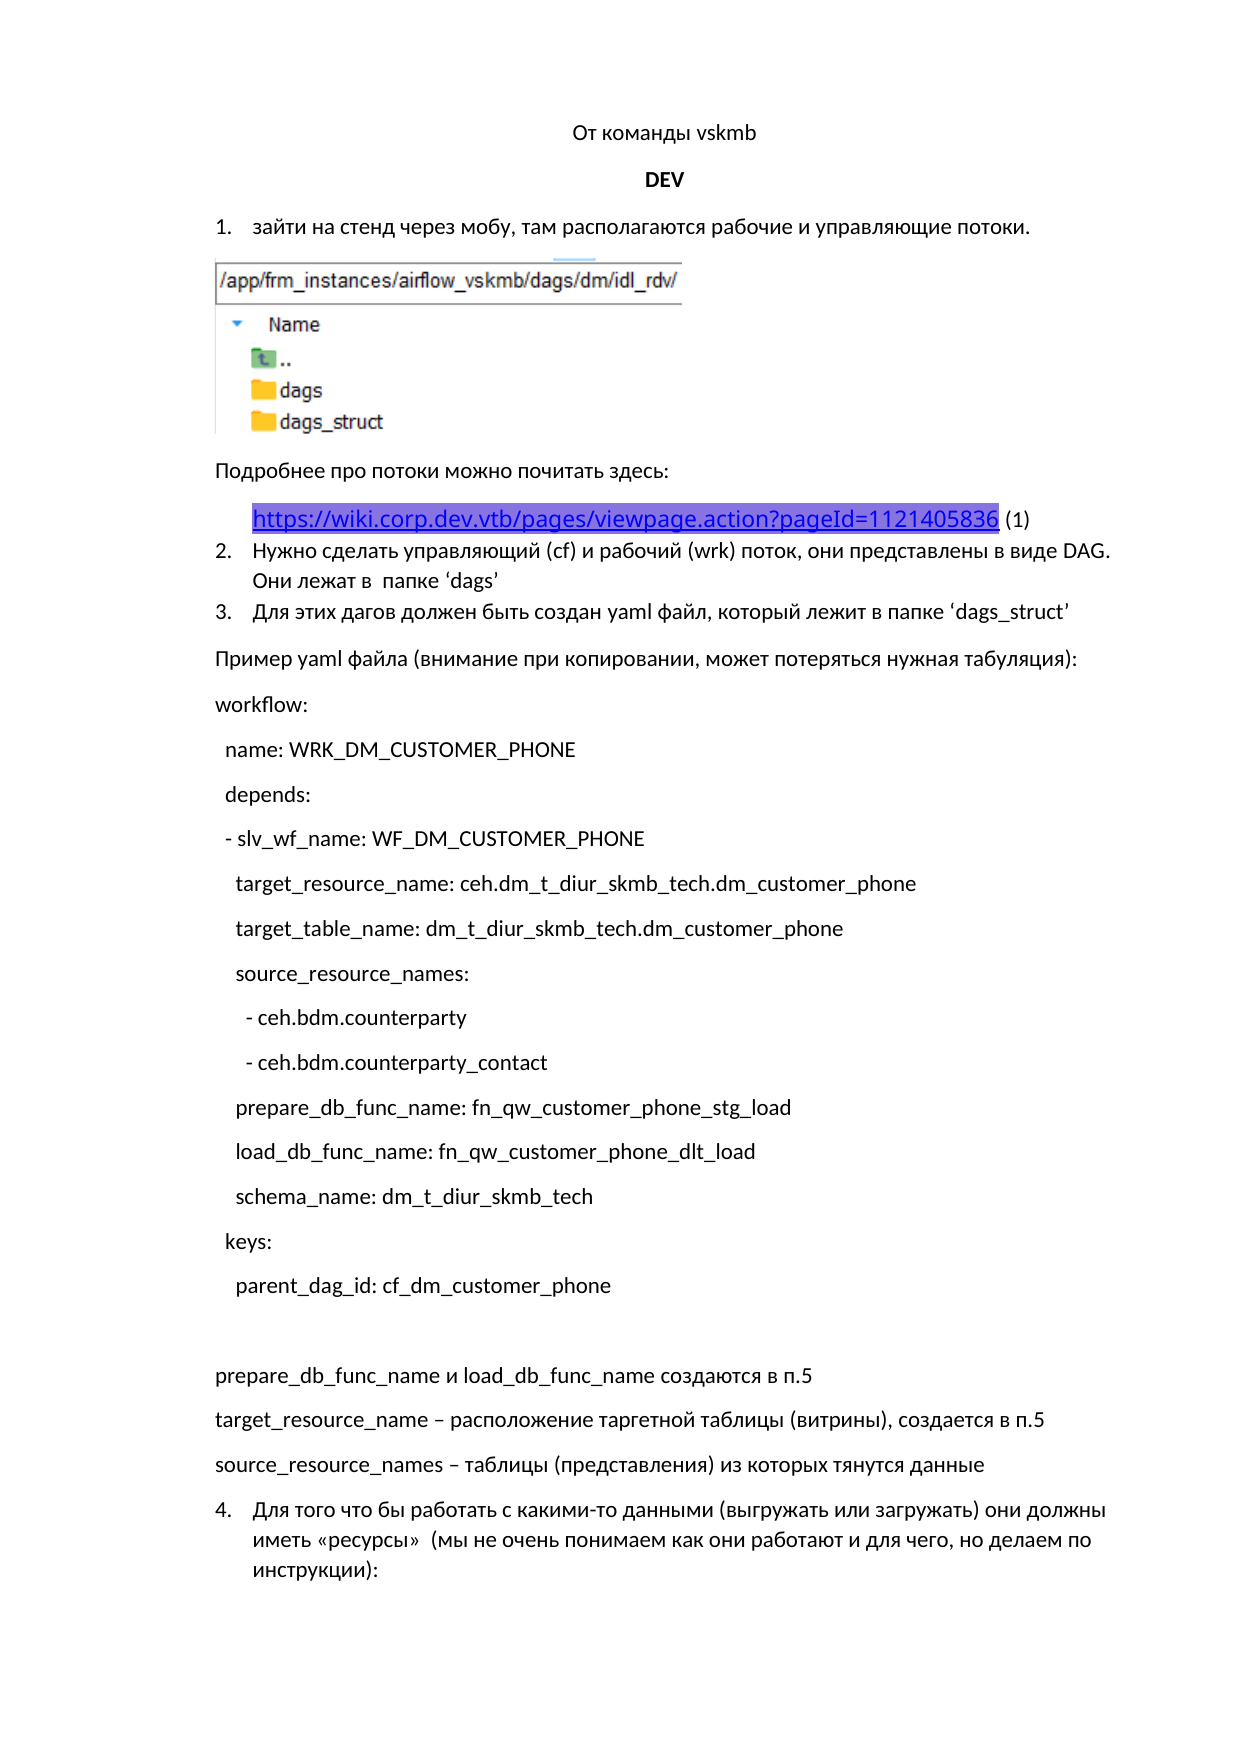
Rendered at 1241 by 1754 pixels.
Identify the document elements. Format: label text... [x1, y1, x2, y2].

text prepare_db_func_name: fn_qw_customer_phone_stg_load [215, 1093, 1152, 1121]
text target_resource_name – расположение таргетной таблицы (витрины), создается в п.5 [215, 1406, 1152, 1433]
text workflow: [215, 691, 1152, 718]
text От команды vskmb [177, 118, 1152, 146]
list https://wiki.corp.dev.vtb/pages/viewpage.action?pageId=1121405836 (1) [999, 503, 1152, 534]
list Для этих дагов должен быть создан yaml файл, который лежит в папке ‘dags_struct’ [215, 597, 1152, 625]
text name: WRK_DM_CUSTOMER_PHONE [215, 735, 1152, 763]
text - ceh.bdm.counterparty [215, 1003, 1152, 1031]
text parent_dag_id: cf_dm_customer_phone [215, 1271, 1152, 1299]
text Пример yaml файла (внимание при копировании, может потеряться нужная табуляция): [215, 644, 1152, 672]
text keys: [215, 1227, 1152, 1255]
list зайти на стенд через мобу, там располагаются рабочие и управляющие потоки. [215, 212, 1152, 240]
list Нужно сделать управляющий (cf) и рабочий (wrk) поток, они представлены в виде DAG. Они лежат в папке ‘dags’ [215, 536, 1152, 594]
text - ceh.bdm.counterparty_contact [215, 1048, 1152, 1076]
text - slv_wf_name: WF_DM_CUSTOMER_PHONE [215, 824, 1152, 853]
list Для того что бы работать с какими-то данными (выгружать или загружать) они должны иметь «ресурсы» (мы не очень понимаем как они работают и для чего, но делаем по инструкции): [215, 1495, 1152, 1583]
text target_resource_name: ceh.dm_t_diur_skmb_tech.dm_customer_phone [215, 869, 1152, 897]
text depends: [215, 780, 1152, 808]
picture [214, 258, 682, 437]
text source_resource_names: [215, 959, 1152, 987]
text source_resource_names – таблицы (представления) из которых тянутся данные [215, 1450, 1152, 1478]
text schema_name: dm_t_diur_skmb_tech [215, 1182, 1152, 1210]
text prepare_db_func_name и load_db_func_name создаются в п.5 [215, 1361, 1152, 1389]
text load_db_func_name: fn_qw_customer_phone_dlt_load [215, 1137, 1152, 1165]
text Подробнее про потоки можно почитать здесь: [215, 456, 1152, 484]
text target_table_name: dm_t_diur_skmb_tech.dm_customer_phone [215, 914, 1152, 942]
text DEV [177, 165, 1152, 193]
